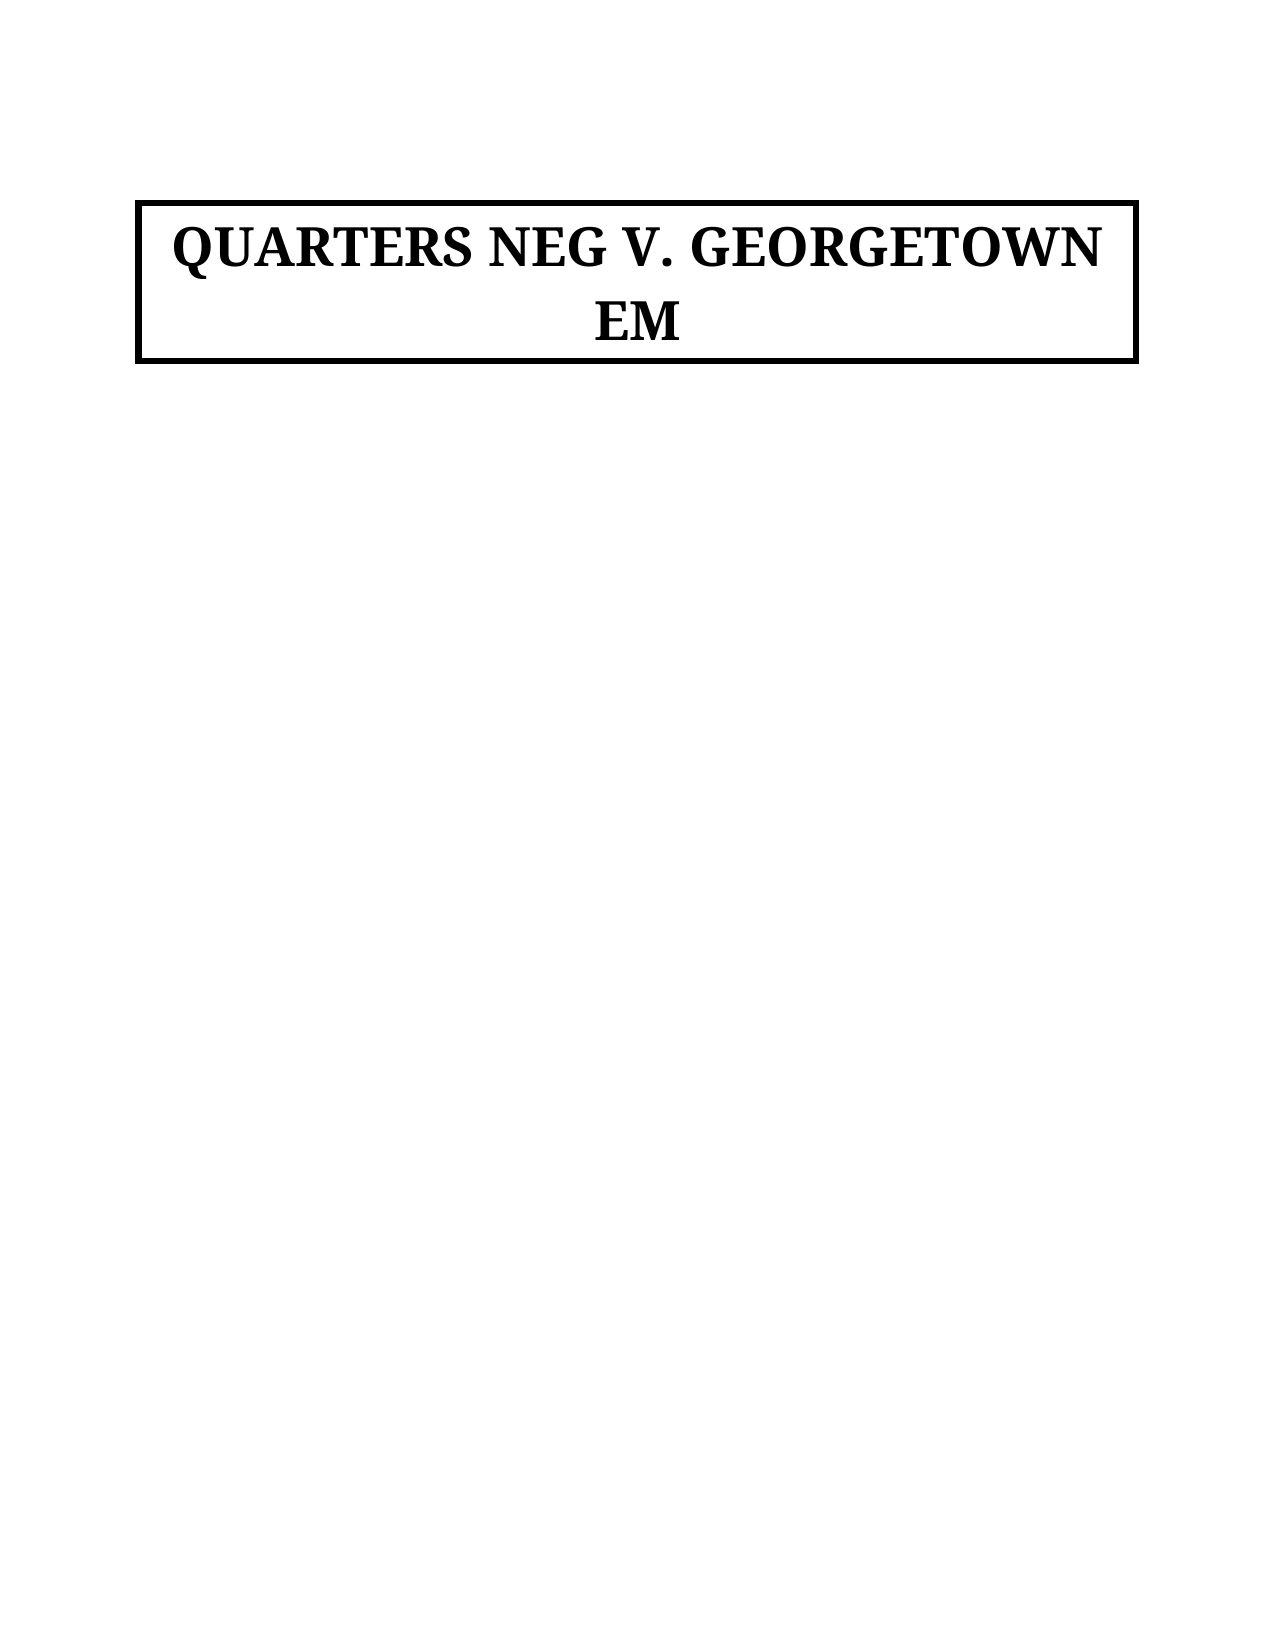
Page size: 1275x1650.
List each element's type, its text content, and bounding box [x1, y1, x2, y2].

subtitle quarters neg v. georgetown em [142, 206, 1133, 358]
